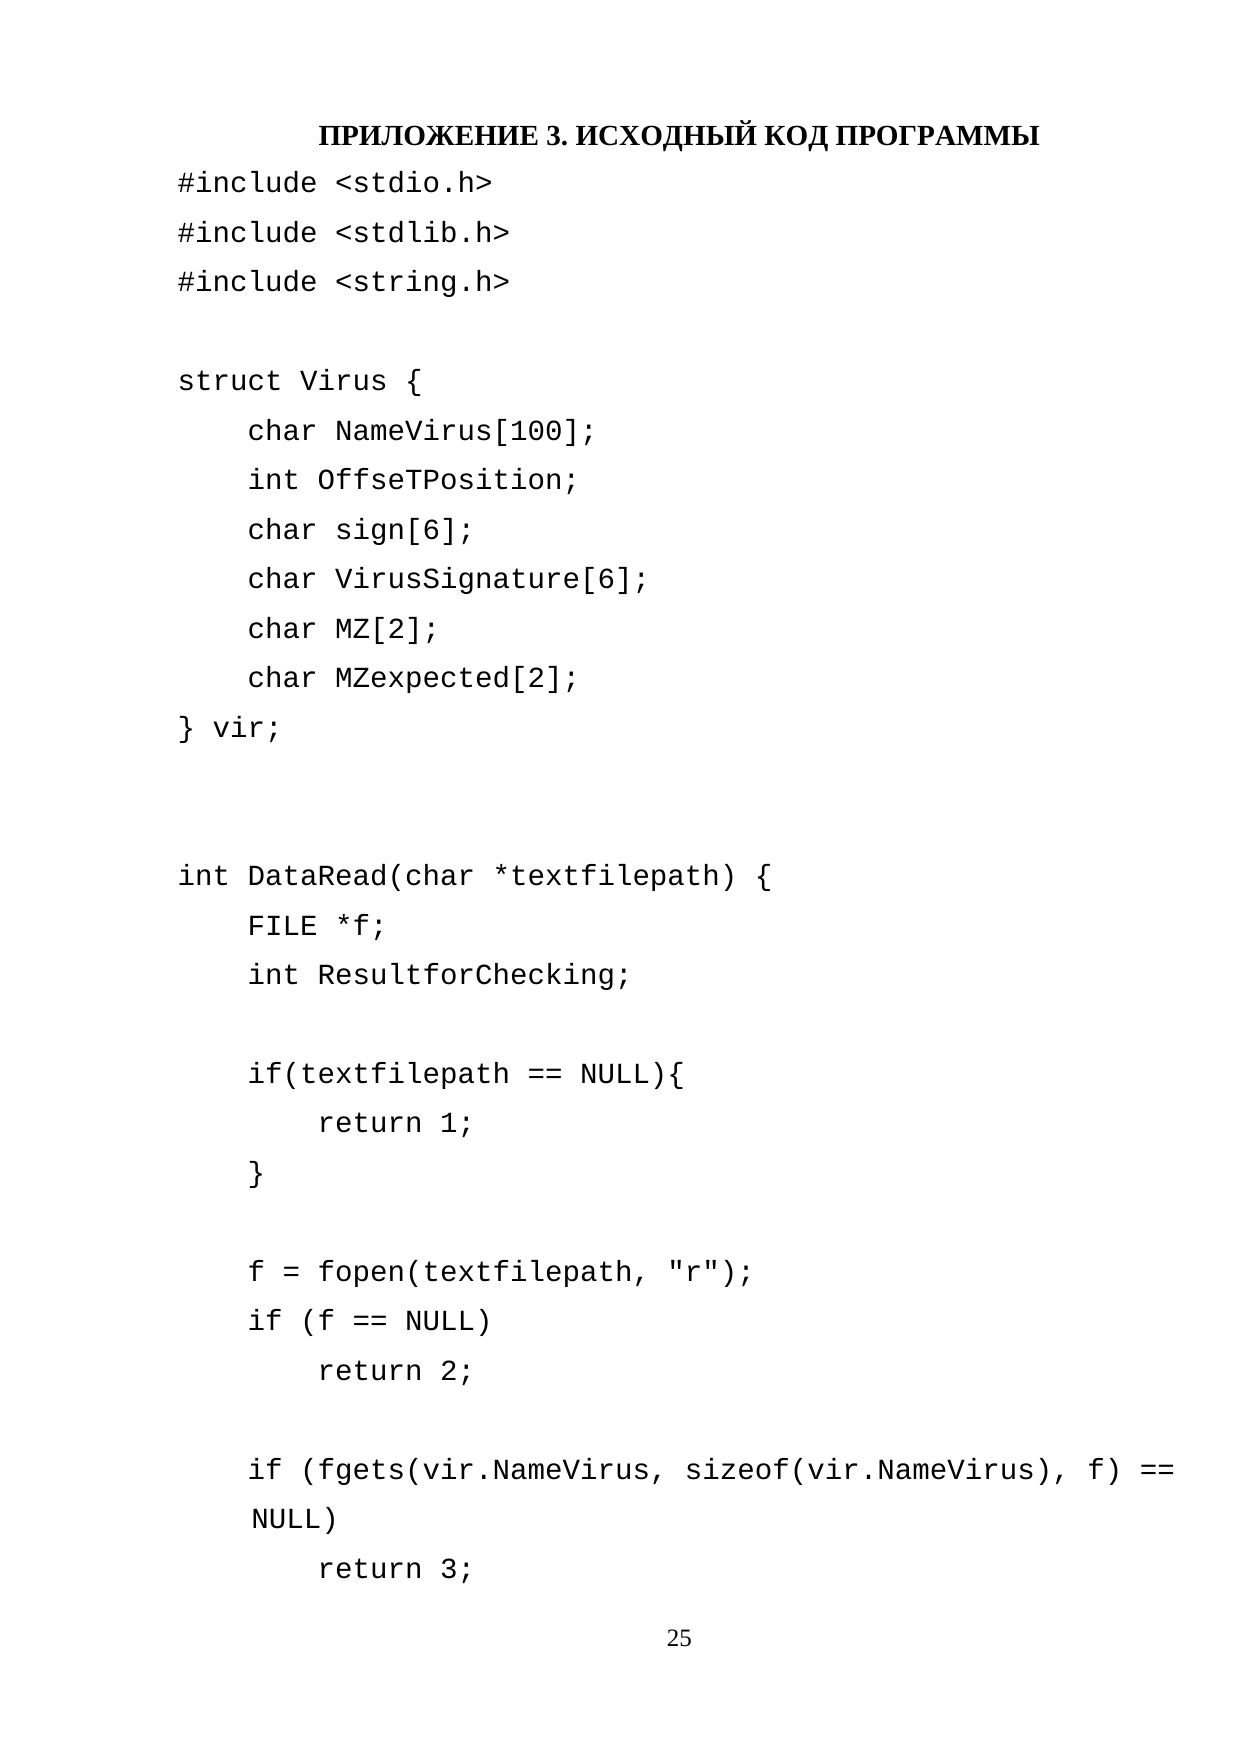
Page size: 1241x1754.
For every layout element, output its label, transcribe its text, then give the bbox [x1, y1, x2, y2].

text #include <stdio.h> [177, 168, 1181, 201]
text return 3; [177, 1554, 1181, 1587]
text if(textfilepath == NULL){ [177, 1059, 1181, 1092]
text приложение 3. Исходный код программы [177, 118, 1181, 152]
text int OffseTPosition; [177, 465, 1181, 498]
text f = fopen(textfilepath, "r"); [177, 1257, 1181, 1290]
text char sign[6]; [177, 515, 1181, 548]
text char VirusSignature[6]; [177, 564, 1181, 597]
text return 1; [177, 1108, 1181, 1142]
text char NameVirus[100]; [177, 416, 1181, 449]
text if (f == NULL) [177, 1306, 1181, 1339]
text #include <string.h> [177, 267, 1181, 300]
text FILE *f; [177, 911, 1181, 944]
text char MZ[2]; [177, 614, 1181, 647]
text } vir; [177, 713, 1181, 746]
text #include <stdlib.h> [177, 218, 1181, 251]
text if (fgets(vir.NameVirus, sizeof(vir.NameVirus), f) == NULL) [177, 1455, 1181, 1537]
text char MZexpected[2]; [177, 663, 1181, 696]
text int DataRead(char *textfilepath) { [177, 861, 1181, 894]
text return 2; [177, 1356, 1181, 1389]
text } [177, 1158, 1181, 1191]
text int ResultforChecking; [177, 960, 1181, 993]
text struct Virus { [177, 366, 1181, 399]
